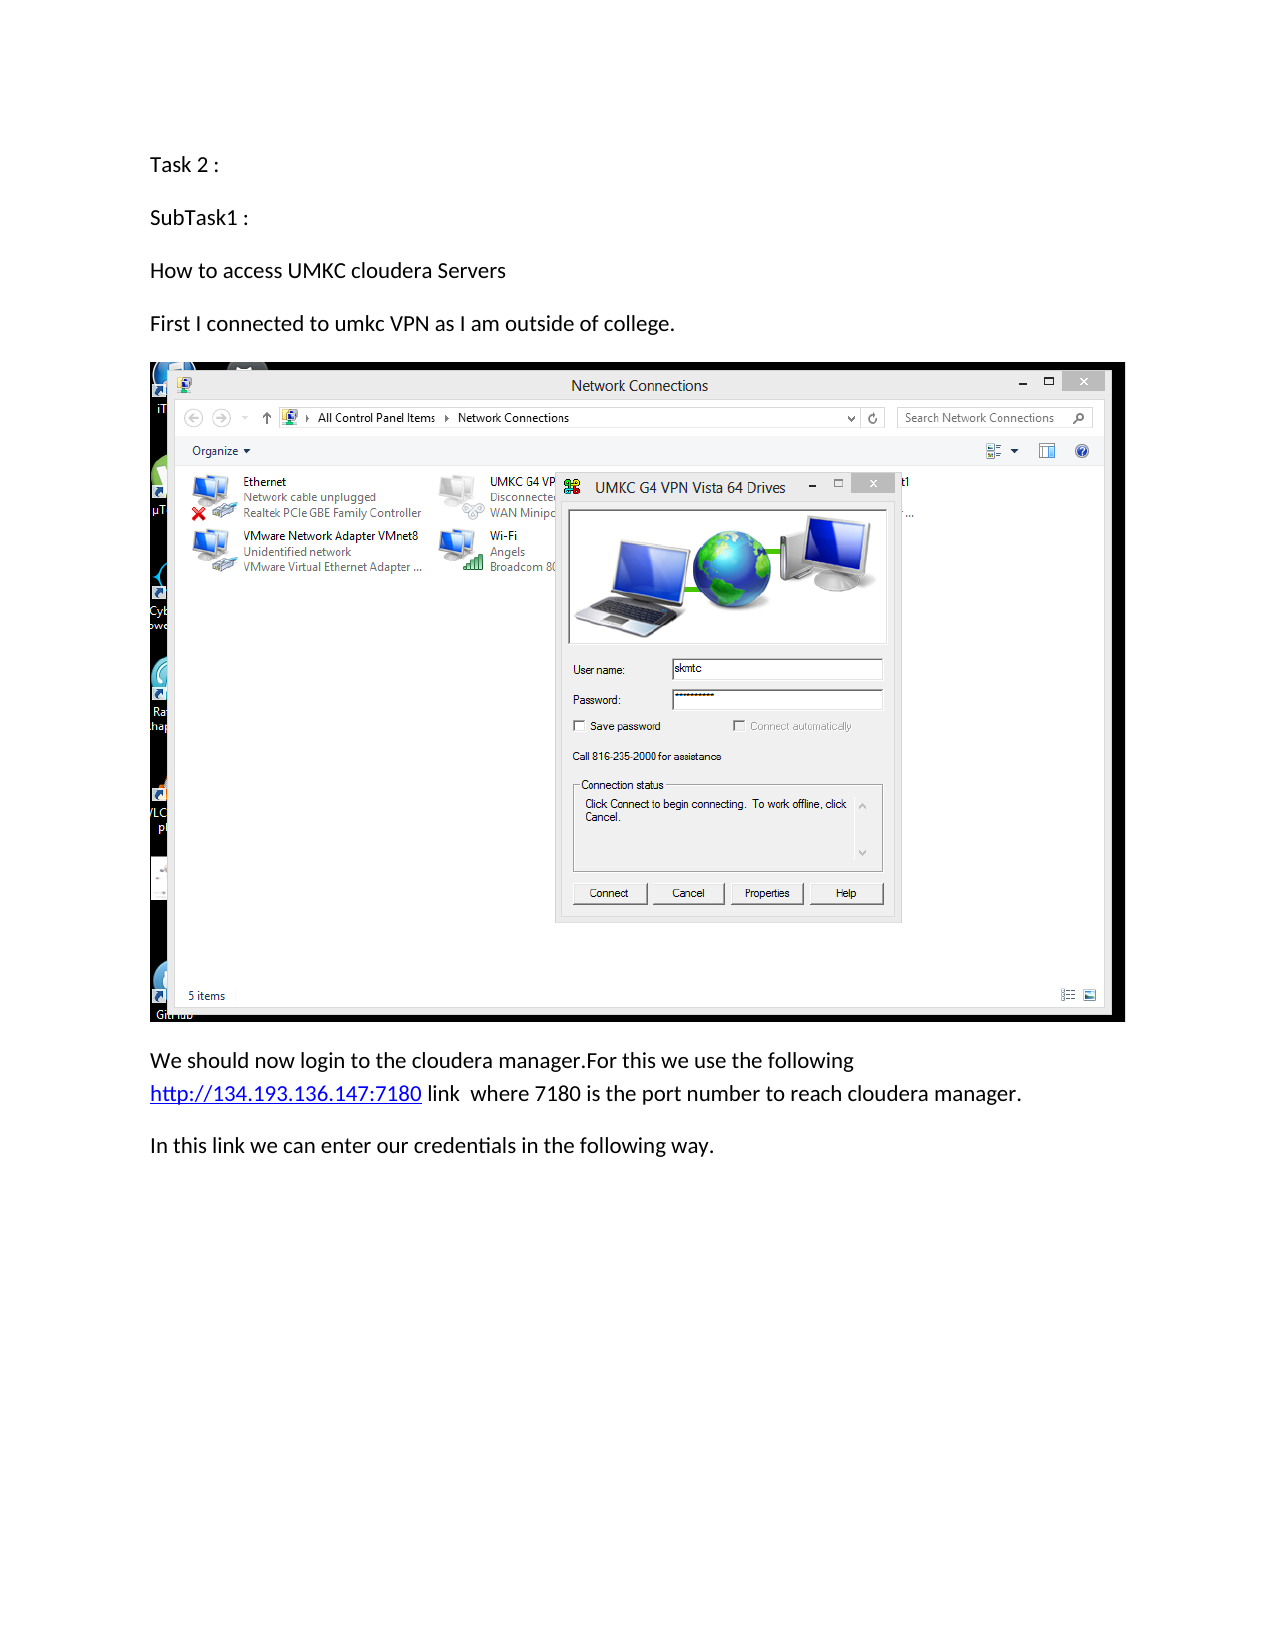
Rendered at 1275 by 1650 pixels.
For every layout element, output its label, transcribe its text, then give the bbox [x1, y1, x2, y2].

text First I connected to umkc VPN as I am outside of college. [150, 309, 1125, 337]
text SubTask1 : [150, 203, 1125, 231]
text Task 2 : [150, 150, 1125, 178]
text We should now login to the cloudera manager.For this we use the following http://134.193.136.147:7180 link where 7180 is the port number to reach cloudera manager. [150, 1046, 1125, 1107]
text In this link we can enter our credentials in the following way. [150, 1132, 1125, 1160]
text How to access UMKC cloudera Servers [150, 256, 1125, 284]
picture [150, 362, 1125, 1022]
